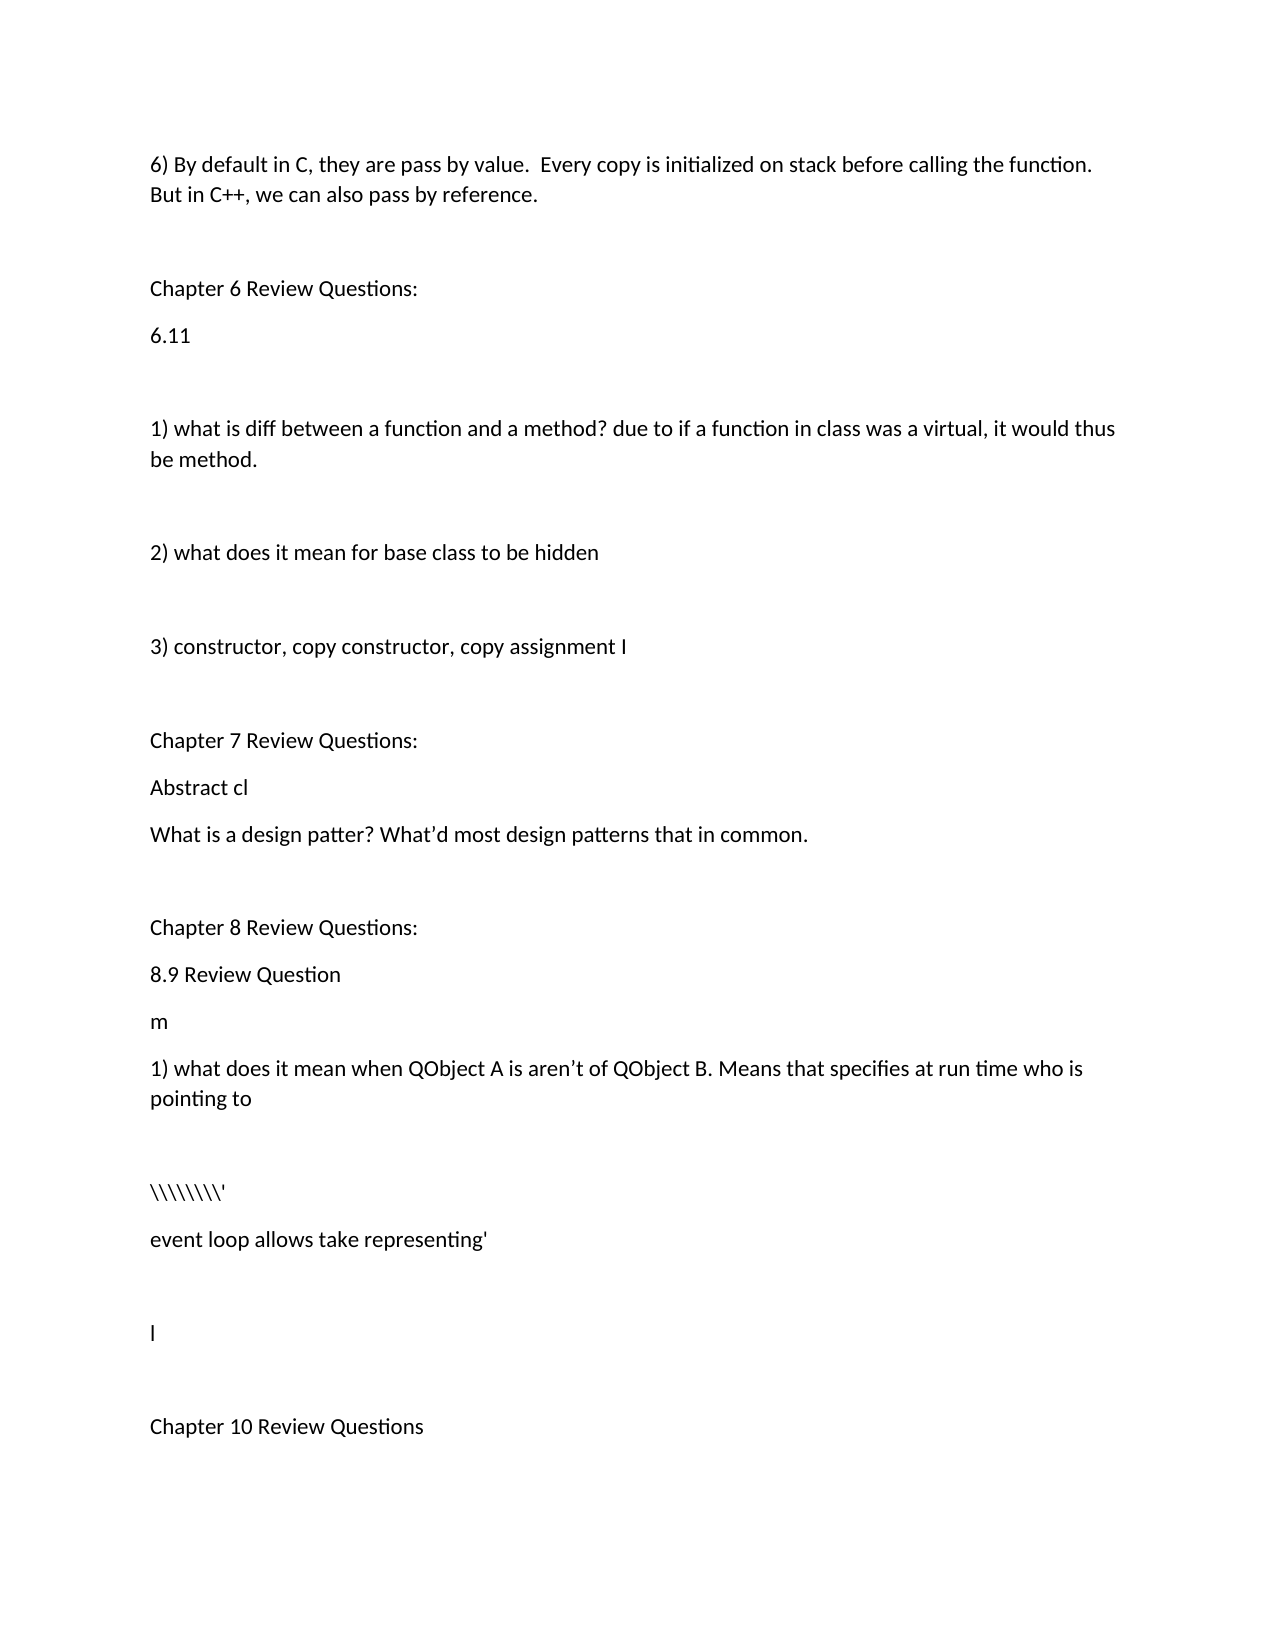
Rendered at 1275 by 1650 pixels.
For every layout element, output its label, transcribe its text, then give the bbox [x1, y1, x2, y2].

text Chapter 7 Review Questions: [150, 726, 1125, 754]
text 8.9 Review Question [150, 960, 1125, 988]
text m [150, 1007, 1125, 1035]
text Chapter 6 Review Questions: [150, 274, 1125, 302]
text 3) constructor, copy constructor, copy assignment I [150, 632, 1125, 660]
text \\\\\\\\' [150, 1178, 1125, 1206]
text Chapter 10 Review Questions [150, 1412, 1125, 1441]
text What is a design patter? What’d most design patterns that in common. [150, 820, 1125, 848]
text 1) what does it mean when QObject A is aren’t of QObject B. Means that specifies at run time who is pointing to [150, 1054, 1125, 1112]
text Chapter 8 Review Questions: [150, 913, 1125, 942]
text 2) what does it mean for base class to be hidden [150, 538, 1125, 567]
text 1) what is diff between a function and a method? due to if a function in class was a virtual, it would thus be method. [150, 414, 1125, 473]
text 6.11 [150, 321, 1125, 349]
text 6) By default in C, they are pass by value. Every copy is initialized on stack before calling the function. But in C++, we can also pass by reference. [150, 150, 1125, 208]
text event loop allows take representing' [150, 1225, 1125, 1253]
text l [150, 1319, 1125, 1347]
text Abstract cl [150, 773, 1125, 801]
